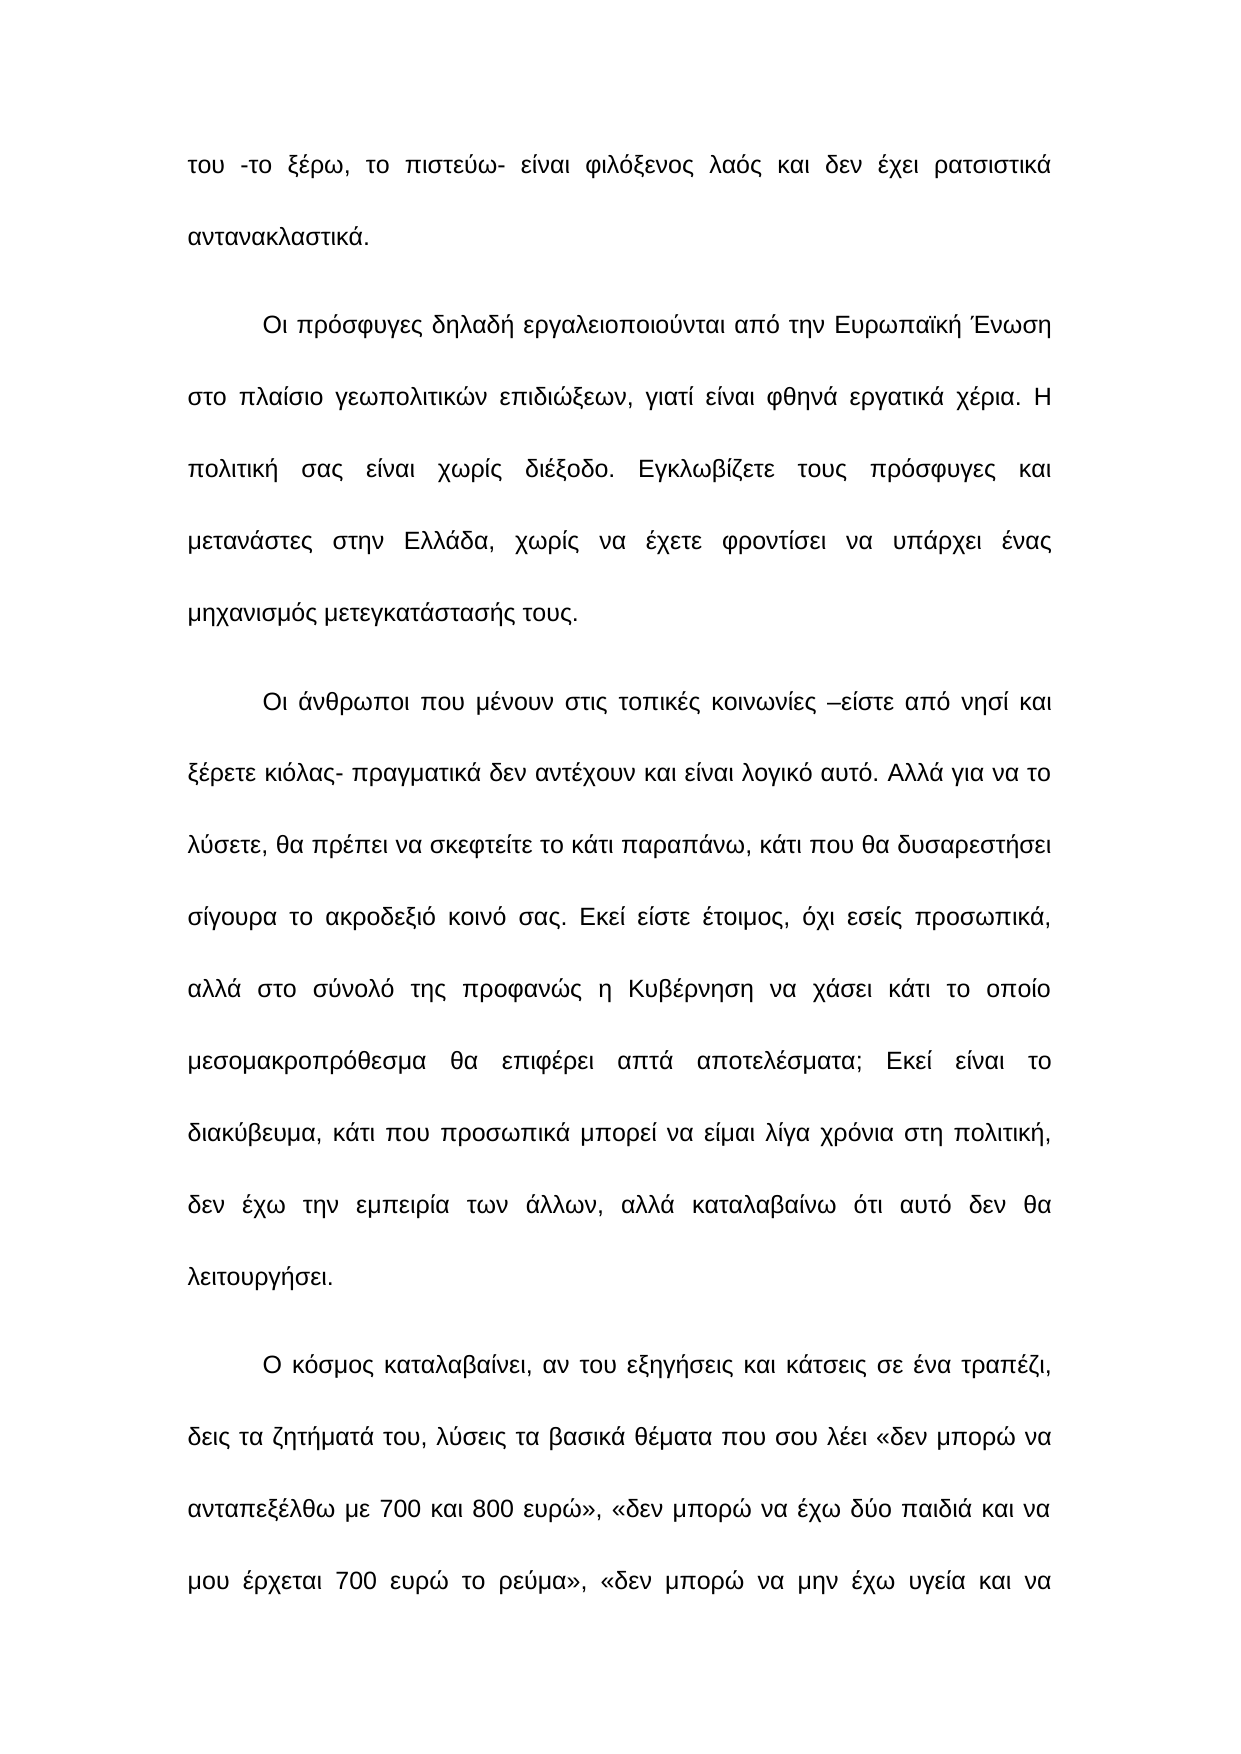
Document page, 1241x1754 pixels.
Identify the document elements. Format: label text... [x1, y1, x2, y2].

text Οι άνθρωποι που μένουν στις τοπικές κοινωνίες –είστε από νησί και ξέρετε κιόλας- πραγματικά δεν αντέχουν και είναι λογικό αυτό. Αλλά για να το λύσετε, θα πρέπει να σκεφτείτε το κάτι παραπάνω, κάτι που θα δυσαρεστήσει σίγουρα το ακροδεξιό κοινό σας. Εκεί είστε έτοιμος, όχι εσείς προσωπικά, αλλά στο σύνολό της προφανώς η Κυβέρνηση να χάσει κάτι το οποίο μεσομακροπρόθεσμα θα επιφέρει απτά αποτελέσματα; Εκεί είναι το διακύβευμα, κάτι που προσωπικά μπορεί να είμαι λίγα χρόνια στη πολιτική, δεν έχω την εμπειρία των άλλων, αλλά καταλαβαίνω ότι αυτό δεν θα λειτουργήσει. [187, 686, 1053, 1290]
text Οι πρόσφυγες δηλαδή εργαλειοποιούνται από την Ευρωπαϊκή Ένωση στο πλαίσιο γεωπολιτικών επιδιώξεων, γιατί είναι φθηνά εργατικά χέρια. Η πολιτική σας είναι χωρίς διέξοδο. Εγκλωβίζετε τους πρόσφυγες και μετανάστες στην Ελλάδα, χωρίς να έχετε φροντίσει να υπάρχει ένας μηχανισμός μετεγκατάστασής τους. [187, 310, 1053, 627]
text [187, 150, 1053, 251]
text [187, 1350, 1053, 1594]
